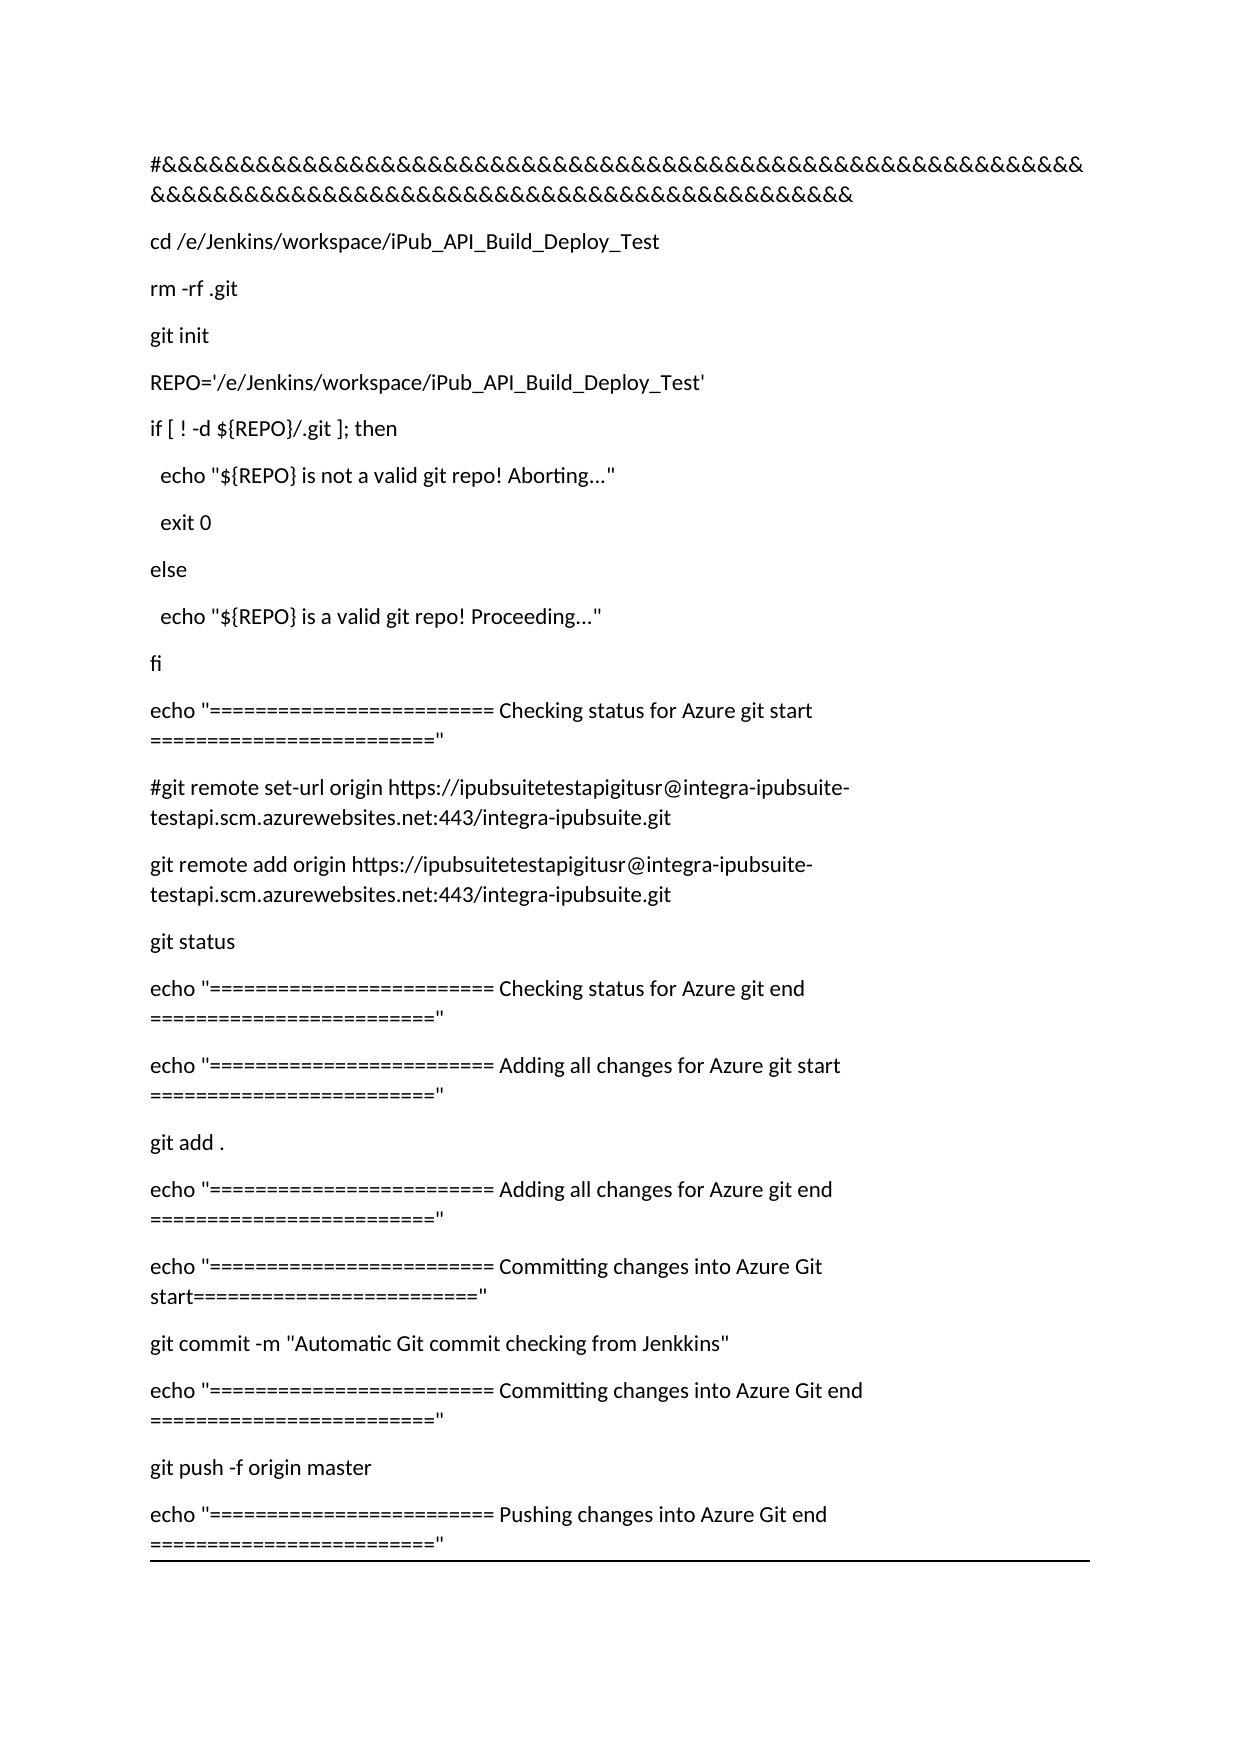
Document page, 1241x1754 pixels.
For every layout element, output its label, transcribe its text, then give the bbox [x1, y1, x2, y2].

text git remote add origin https://ipubsuitetestapigitusr@integra-ipubsuite-testapi.scm.azurewebsites.net:443/integra-ipubsuite.git [150, 850, 1090, 908]
text echo "========================= Adding all changes for Azure git end =========================" [150, 1175, 1090, 1233]
text echo "========================= Committing changes into Azure Git end =========================" [150, 1376, 1090, 1434]
text echo "${REPO} is not a valid git repo! Aborting..." [150, 461, 1090, 489]
text fi [150, 649, 1090, 677]
text git status [150, 927, 1090, 955]
text echo "========================= Pushing changes into Azure Git end =========================" [150, 1500, 1090, 1560]
text else [150, 555, 1090, 583]
text #git remote set-url origin https://ipubsuitetestapigitusr@integra-ipubsuite-testapi.scm.azurewebsites.net:443/integra-ipubsuite.git [150, 773, 1090, 831]
text #&&&&&&&&&&&&&&&&&&&&&&&&&&&&&&&&&&&&&&&&&&&&&&&&&&&&&&&&&&&&&&&&&&&&&&&&&&&&&&&&&&&&&&&&&&&&&&&&&&&&&&&& [150, 150, 1090, 208]
text git init [150, 321, 1090, 349]
text if [ ! -d ${REPO}/.git ]; then [150, 414, 1090, 443]
text exit 0 [150, 508, 1090, 536]
text echo "========================= Committing changes into Azure Git start=========================" [150, 1252, 1090, 1310]
text git push -f origin master [150, 1453, 1090, 1481]
text git add . [150, 1128, 1090, 1156]
text cd /e/Jenkins/workspace/iPub_API_Build_Deploy_Test [150, 227, 1090, 255]
text git commit -m "Automatic Git commit checking from Jenkkins" [150, 1329, 1090, 1357]
text echo "========================= Adding all changes for Azure git start =========================" [150, 1051, 1090, 1109]
text echo "${REPO} is a valid git repo! Proceeding..." [150, 602, 1090, 630]
text REPO='/e/Jenkins/workspace/iPub_API_Build_Deploy_Test' [150, 368, 1090, 396]
text echo "========================= Checking status for Azure git start =========================" [150, 696, 1090, 754]
text rm -rf .git [150, 274, 1090, 302]
text echo "========================= Checking status for Azure git end =========================" [150, 974, 1090, 1032]
